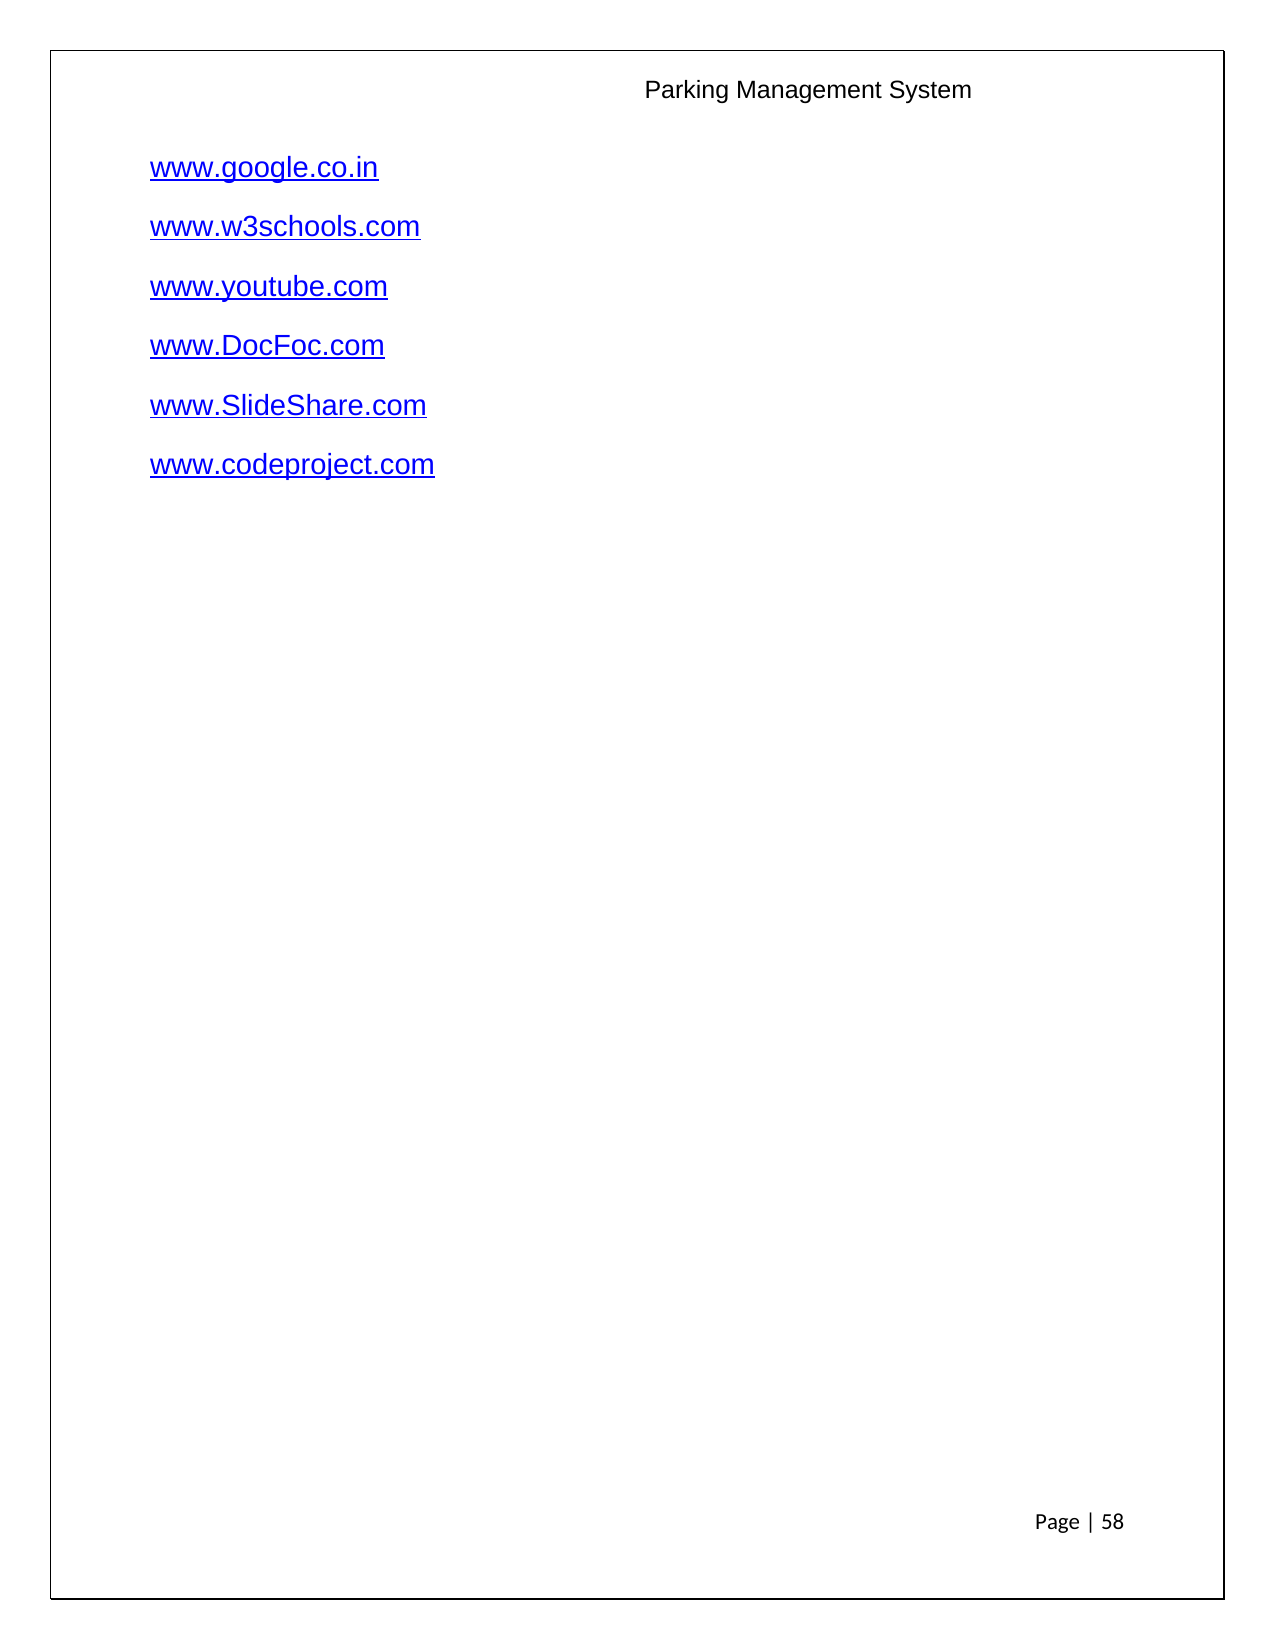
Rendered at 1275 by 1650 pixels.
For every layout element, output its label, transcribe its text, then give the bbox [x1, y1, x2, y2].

text www.google.co.in [150, 150, 1124, 183]
text www.codeproject.com [150, 447, 1124, 480]
text www.SlideShare.com [150, 387, 1124, 421]
text www.youtube.com [150, 269, 1124, 302]
text www.w3schools.com [150, 209, 1124, 243]
text www.DocFoc.com [150, 328, 1124, 362]
